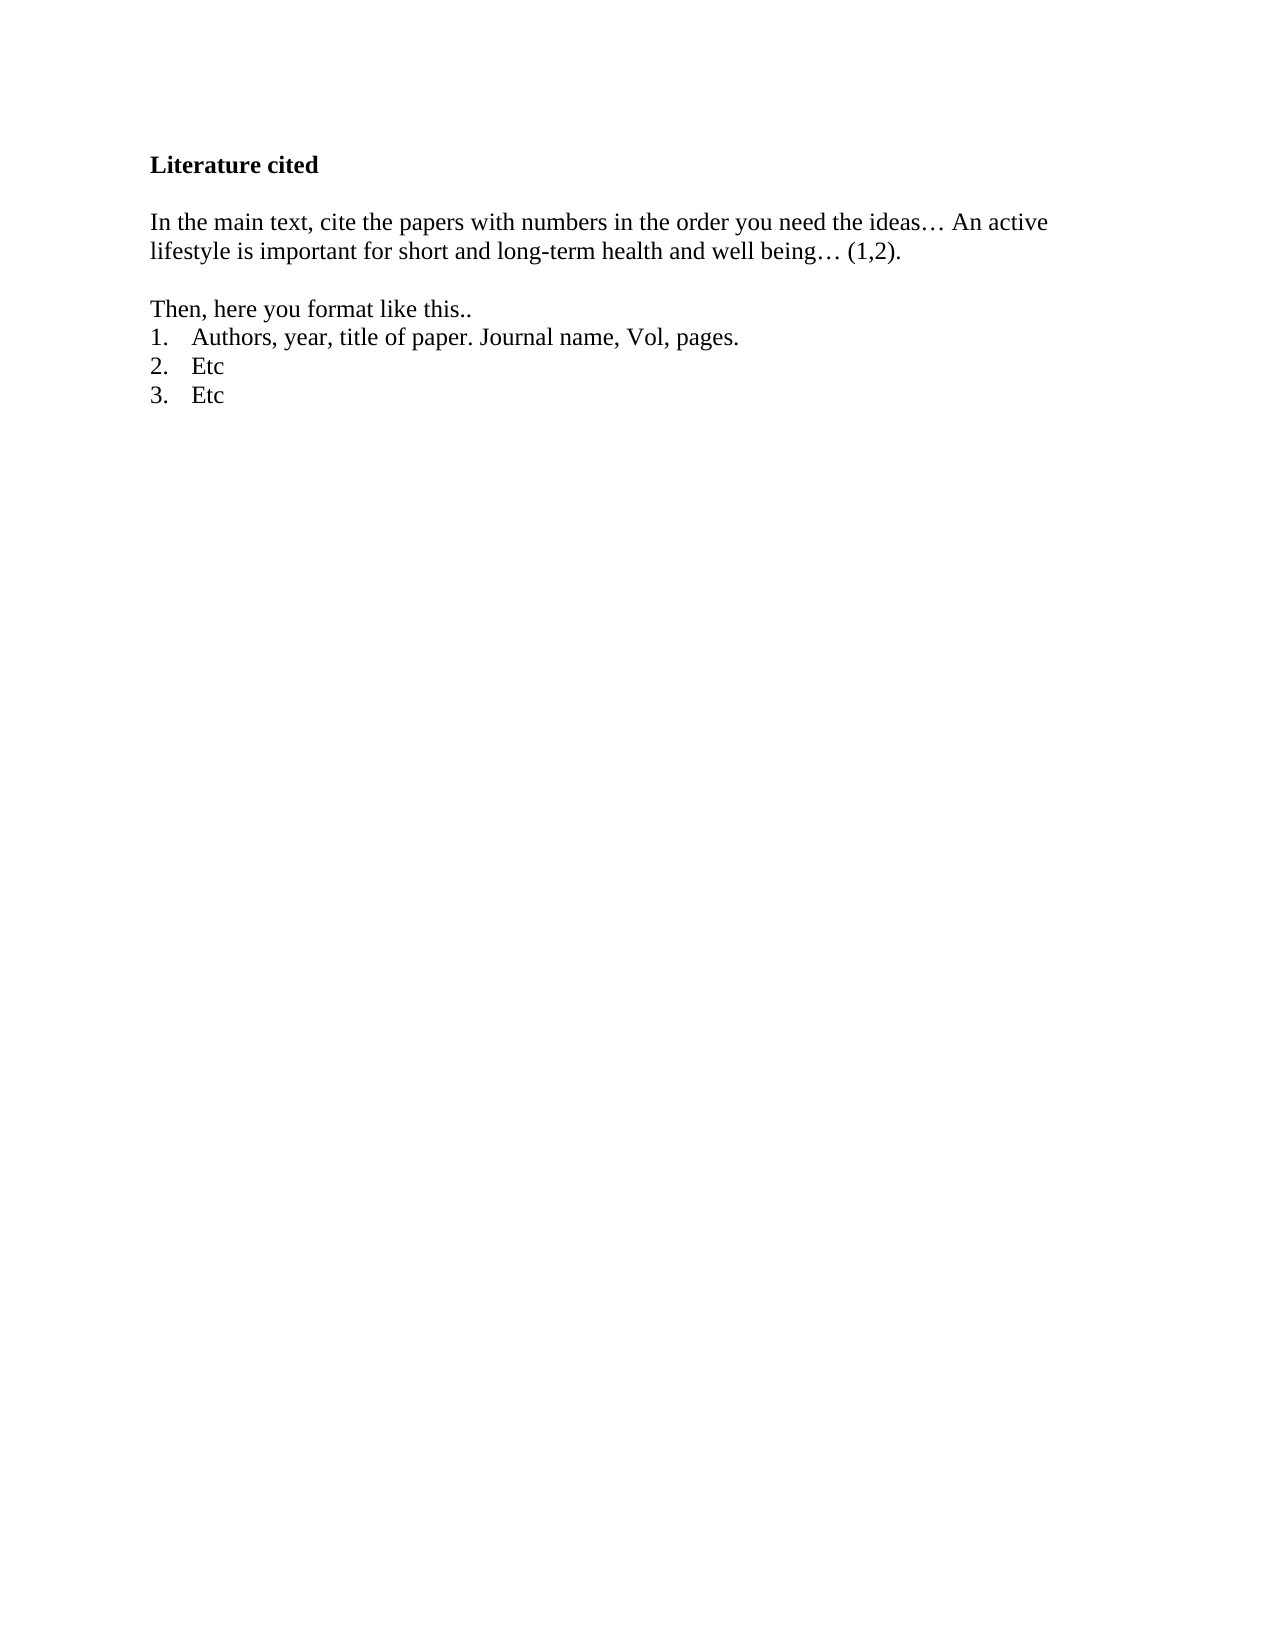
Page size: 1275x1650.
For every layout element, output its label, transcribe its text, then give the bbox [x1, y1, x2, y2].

text Literature cited [150, 150, 1125, 179]
list Etc [150, 380, 1125, 409]
list Authors, year, title of paper. Journal name, Vol, pages. [150, 322, 1125, 351]
text Then, here you format like this.. [150, 294, 1125, 322]
list Etc [150, 351, 1125, 380]
text In the main text, cite the papers with numbers in the order you need the ideas… An active lifestyle is important for short and long-term health and well being… (1,2). [150, 207, 1125, 265]
